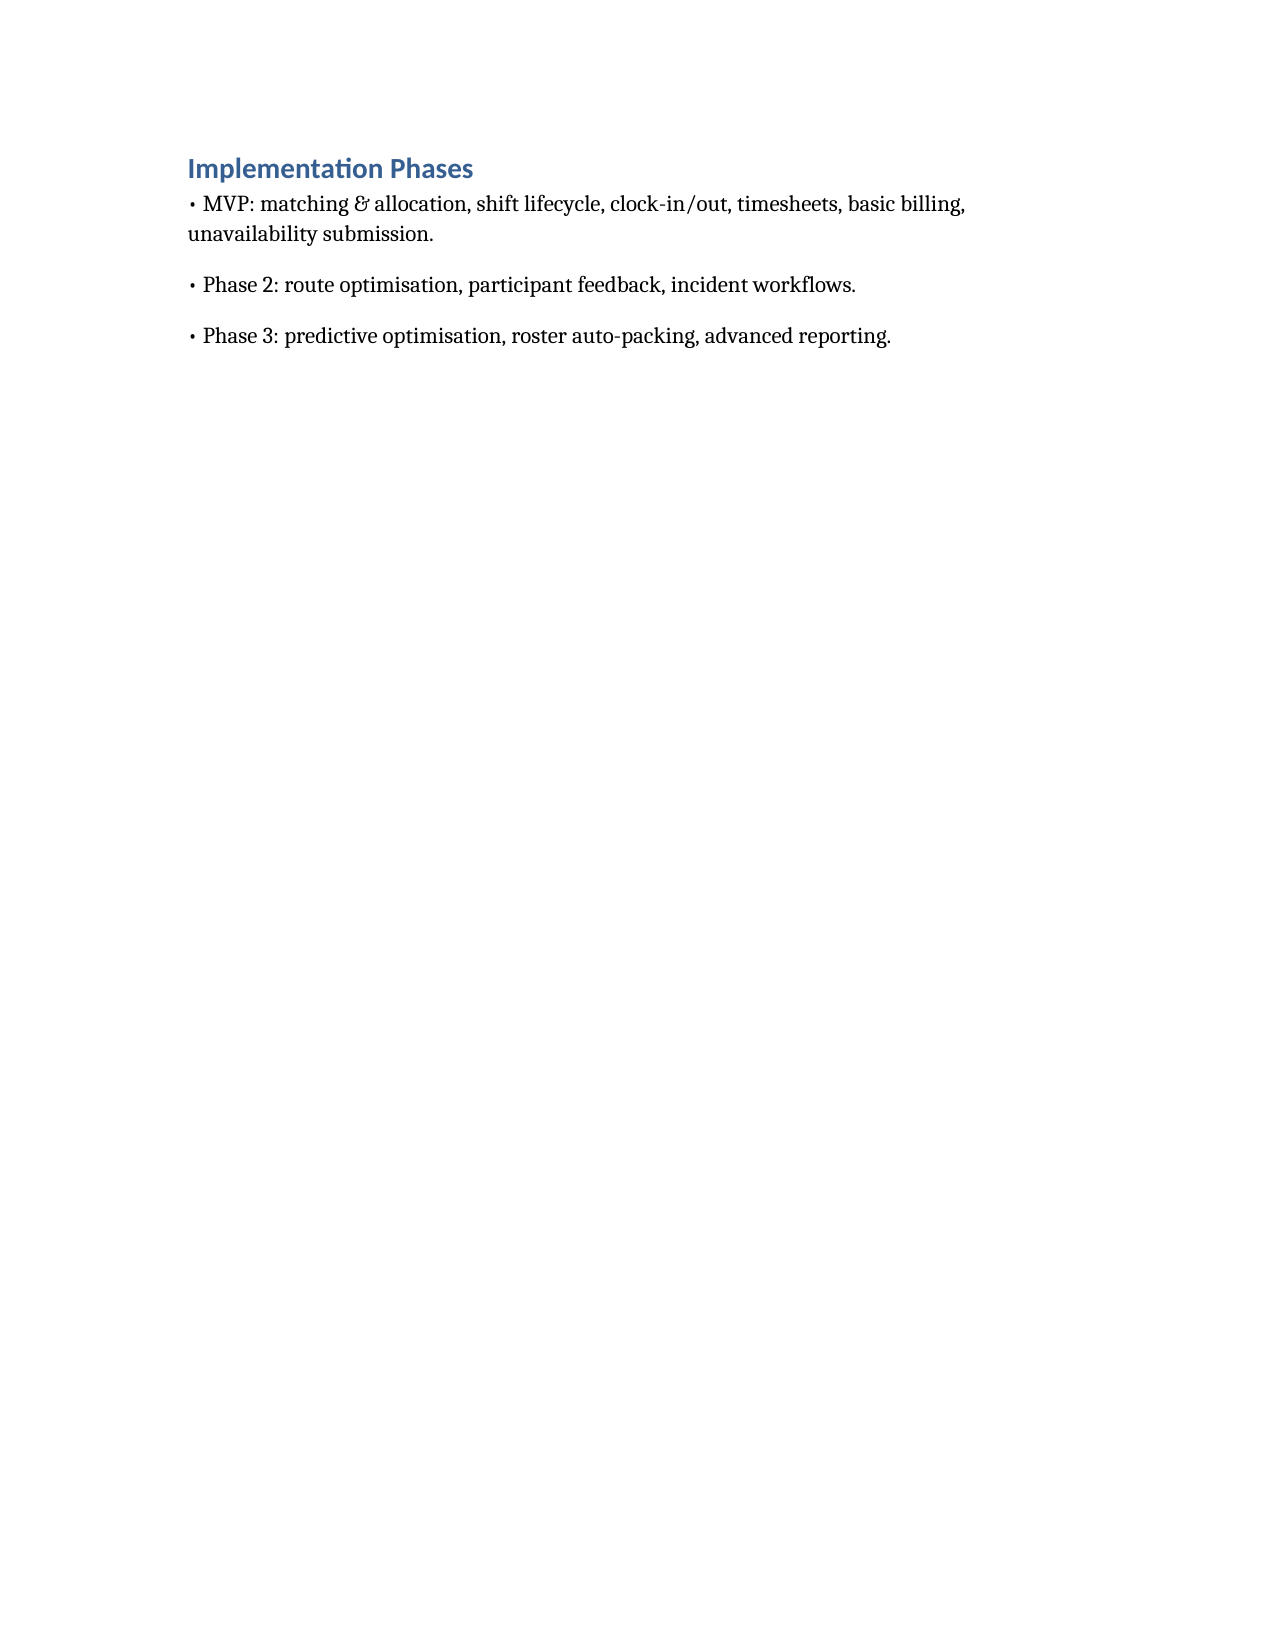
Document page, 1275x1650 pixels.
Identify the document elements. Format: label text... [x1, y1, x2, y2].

subtitle Implementation Phases [187, 150, 1087, 186]
text • Phase 3: predictive optimisation, roster auto-packing, advanced reporting. [187, 323, 1087, 349]
text • Phase 2: route optimisation, participant feedback, incident workflows. [187, 272, 1087, 298]
text • MVP: matching & allocation, shift lifecycle, clock-in/out, timesheets, basic billing, unavailability submission. [187, 191, 1087, 247]
